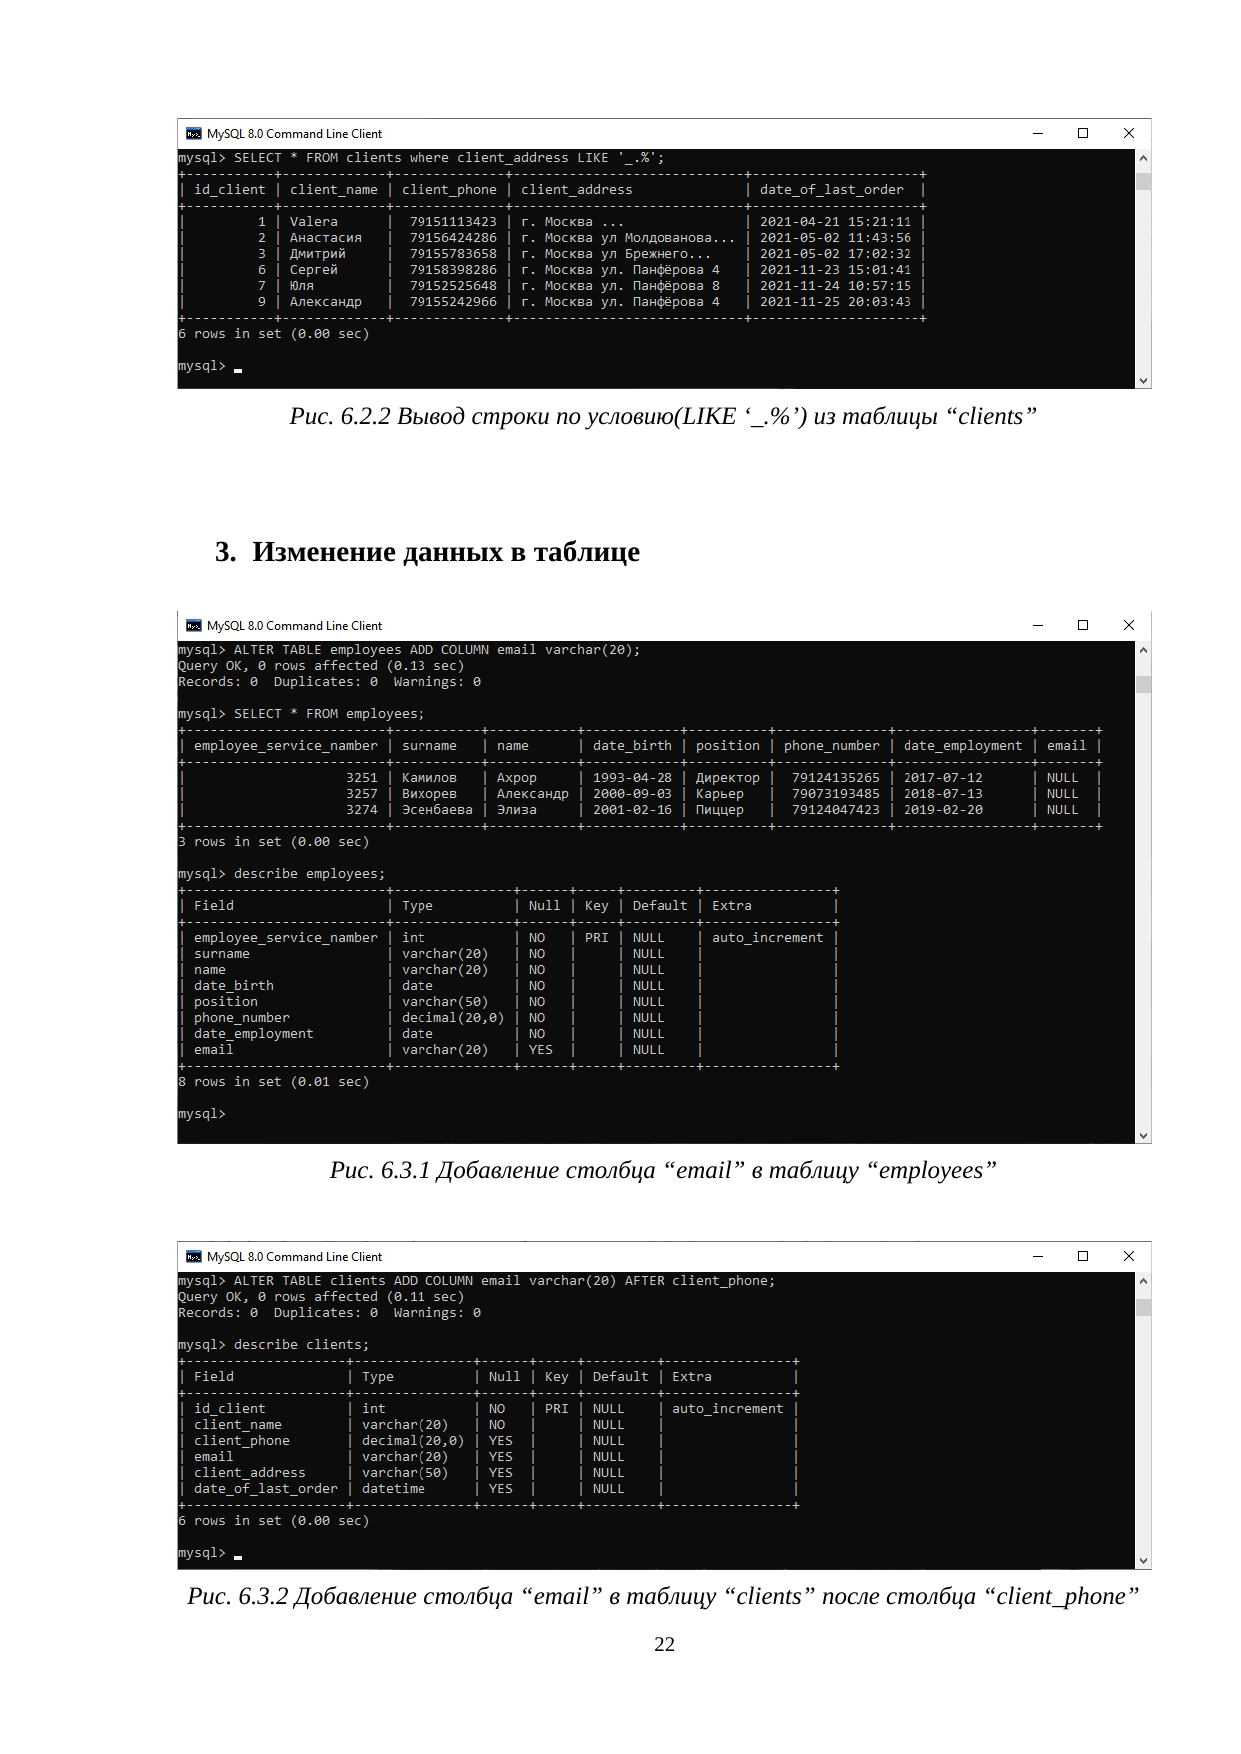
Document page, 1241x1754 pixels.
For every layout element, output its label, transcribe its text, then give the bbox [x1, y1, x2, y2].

picture [177, 1241, 1152, 1570]
text Рис. 6.2.2 Вывод строки по условию(LIKE ‘_.%’) из таблицы “clients” [177, 401, 1152, 429]
subtitle Изменение данных в таблице [215, 534, 1152, 568]
picture [177, 611, 1152, 1144]
picture [177, 118, 1152, 389]
text Рис. 6.3.1 Добавление столбца “email” в таблицу “employees” [177, 1156, 1152, 1184]
text Рис. 6.3.2 Добавление столбца “email” в таблицу “clients” после столбца “client_phone” [177, 1581, 1152, 1610]
